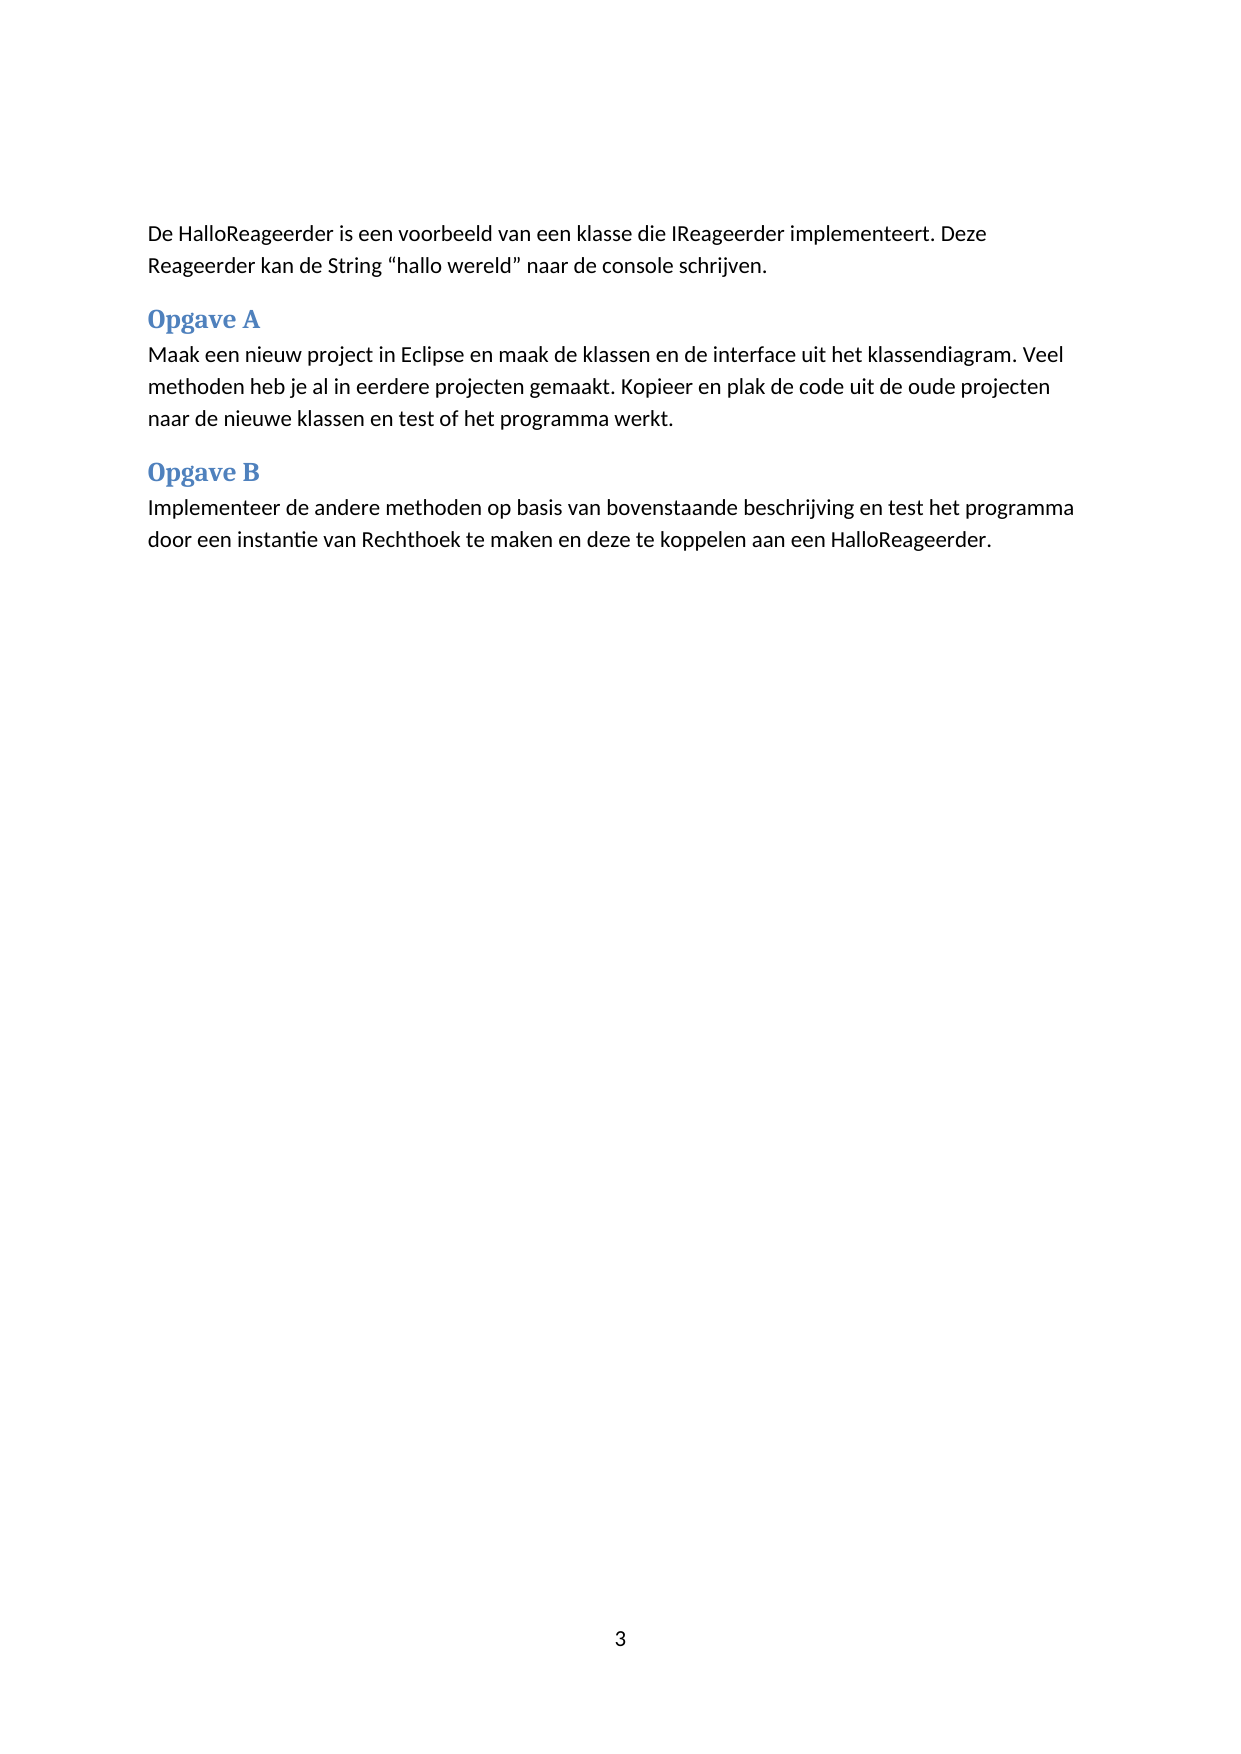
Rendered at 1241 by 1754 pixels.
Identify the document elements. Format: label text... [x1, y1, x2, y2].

text Implementeer de andere methoden op basis van bovenstaande beschrijving en test het programma door een instantie van Rechthoek te maken en deze te koppelen aan een HalloReageerder. [148, 493, 1093, 553]
text De HalloReageerder is een voorbeeld van een klasse die IReageerder implementeert. Deze Reageerder kan de String “hallo wereld” naar de console schrijven. [148, 219, 1093, 279]
subtitle Opgave B [148, 457, 1093, 488]
subtitle Opgave A [148, 304, 1093, 335]
text Maak een nieuw project in Eclipse en maak de klassen en de interface uit het klassendiagram. Veel methoden heb je al in eerdere projecten gemaakt. Kopieer en plak de code uit de oude projecten naar de nieuwe klassen en test of het programma werkt. [148, 340, 1093, 432]
